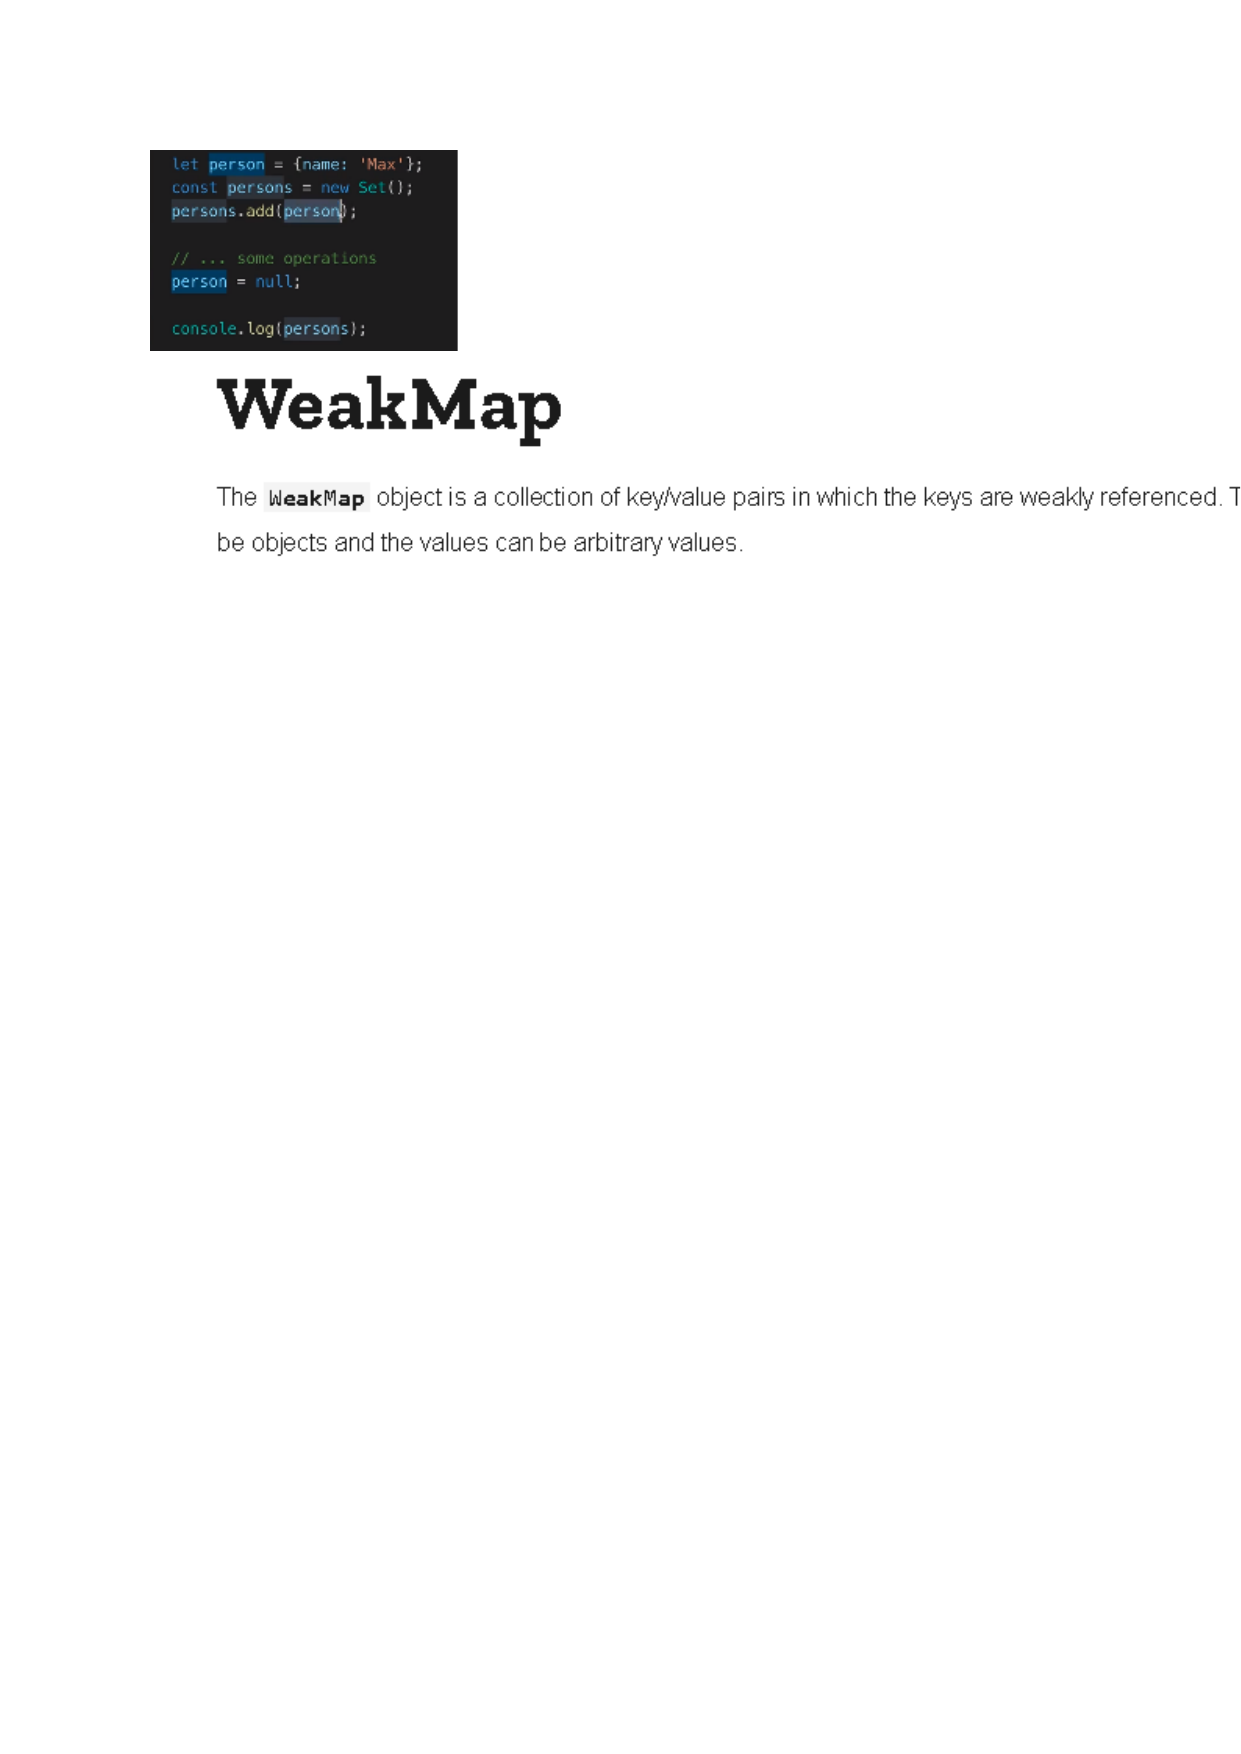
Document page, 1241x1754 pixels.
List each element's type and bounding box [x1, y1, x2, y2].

picture [150, 150, 1241, 589]
